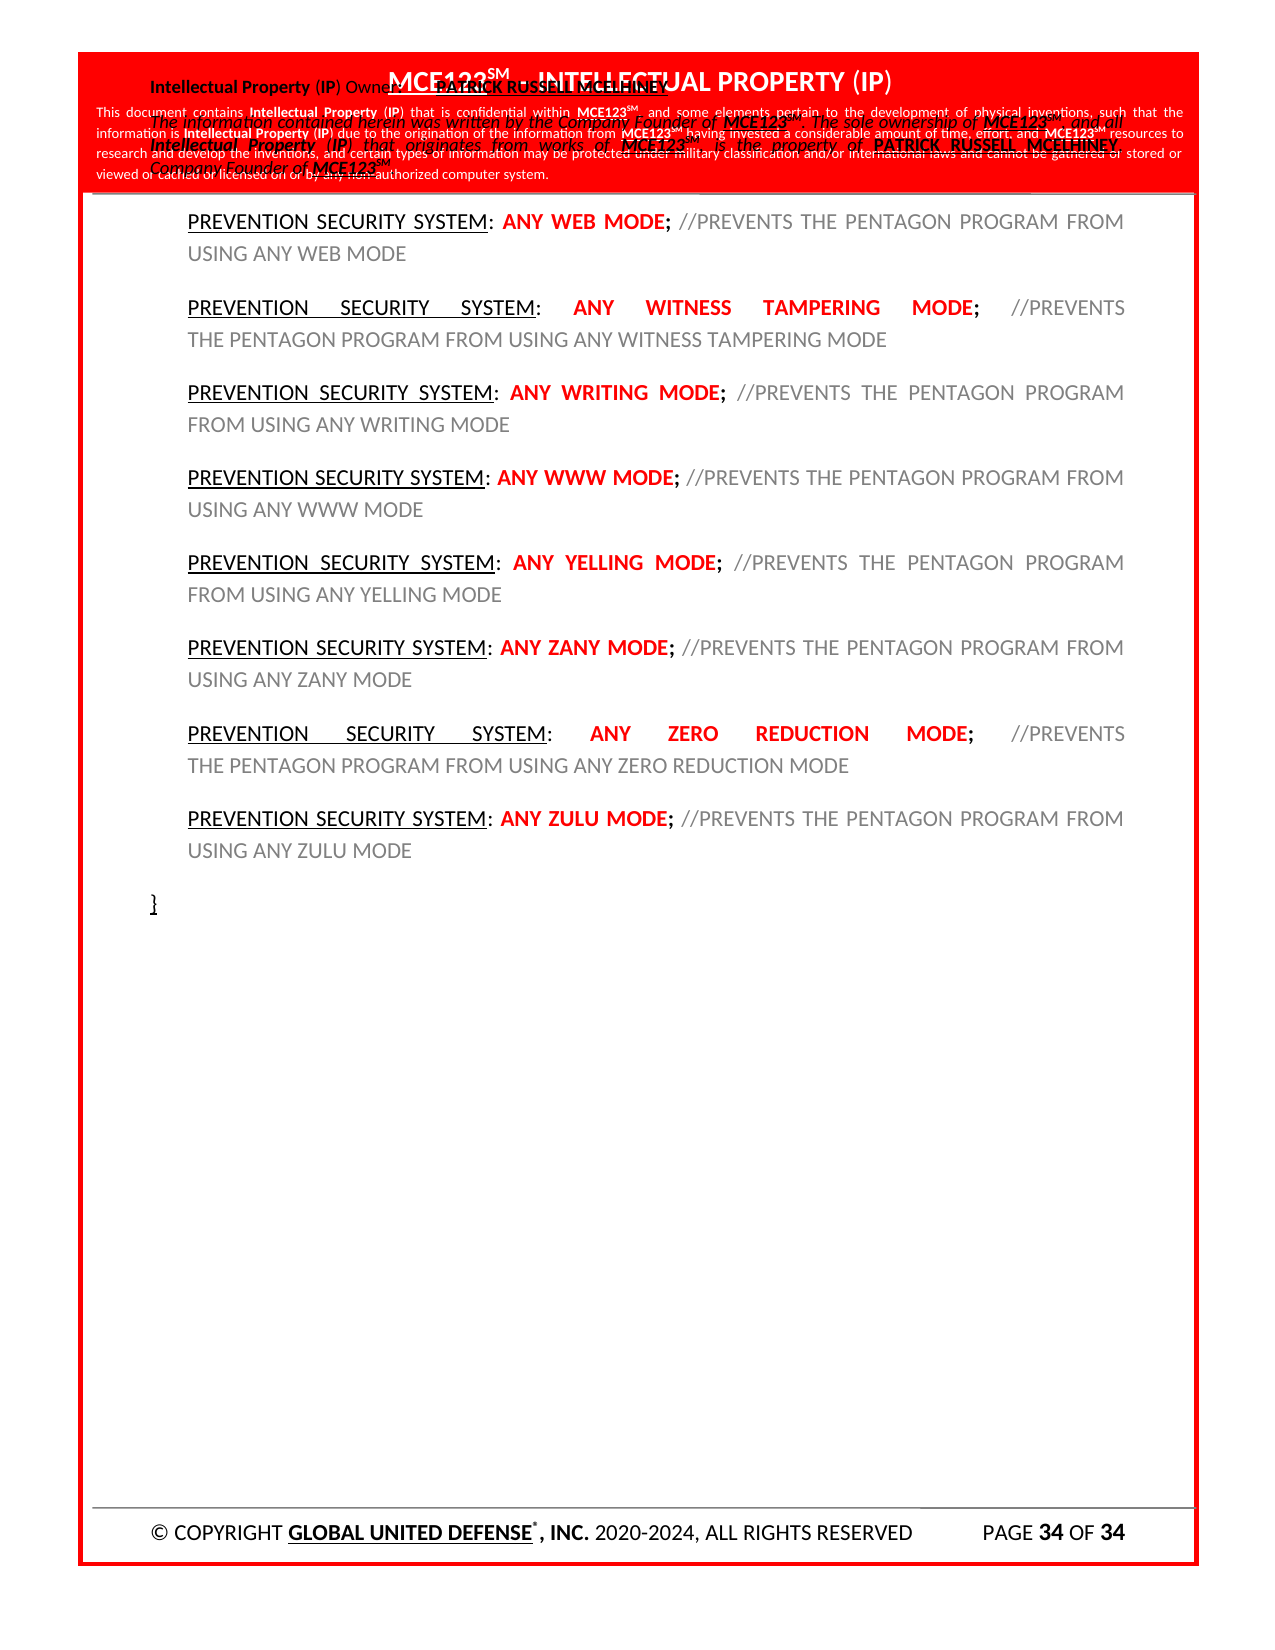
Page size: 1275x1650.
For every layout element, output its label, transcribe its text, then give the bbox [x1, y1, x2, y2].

text PREVENTION SECURITY SYSTEM: ANY WITNESS TAMPERING MODE; //PREVENTS THE PENTAGON PROGRAM FROM USING ANY WITNESS TAMPERING MODE [187, 293, 1125, 353]
text PREVENTION SECURITY SYSTEM: ANY ZERO REDUCTION MODE; //PREVENTS THE PENTAGON PROGRAM FROM USING ANY ZERO REDUCTION MODE [187, 719, 1125, 779]
text PREVENTION SECURITY SYSTEM: ANY WRITING MODE; //PREVENTS THE PENTAGON PROGRAM FROM USING ANY WRITING MODE [187, 378, 1125, 438]
text PREVENTION SECURITY SYSTEM: ANY WEB MODE; //PREVENTS THE PENTAGON PROGRAM FROM USING ANY WEB MODE [187, 207, 1125, 268]
text } [150, 889, 1125, 917]
text PREVENTION SECURITY SYSTEM: ANY YELLING MODE; //PREVENTS THE PENTAGON PROGRAM FROM USING ANY YELLING MODE [187, 548, 1125, 608]
text PREVENTION SECURITY SYSTEM: ANY ZANY MODE; //PREVENTS THE PENTAGON PROGRAM FROM USING ANY ZANY MODE [187, 633, 1125, 694]
text PREVENTION SECURITY SYSTEM: ANY WWW MODE; //PREVENTS THE PENTAGON PROGRAM FROM USING ANY WWW MODE [187, 463, 1125, 523]
text PREVENTION SECURITY SYSTEM: ANY ZULU MODE; //PREVENTS THE PENTAGON PROGRAM FROM USING ANY ZULU MODE [187, 804, 1125, 864]
